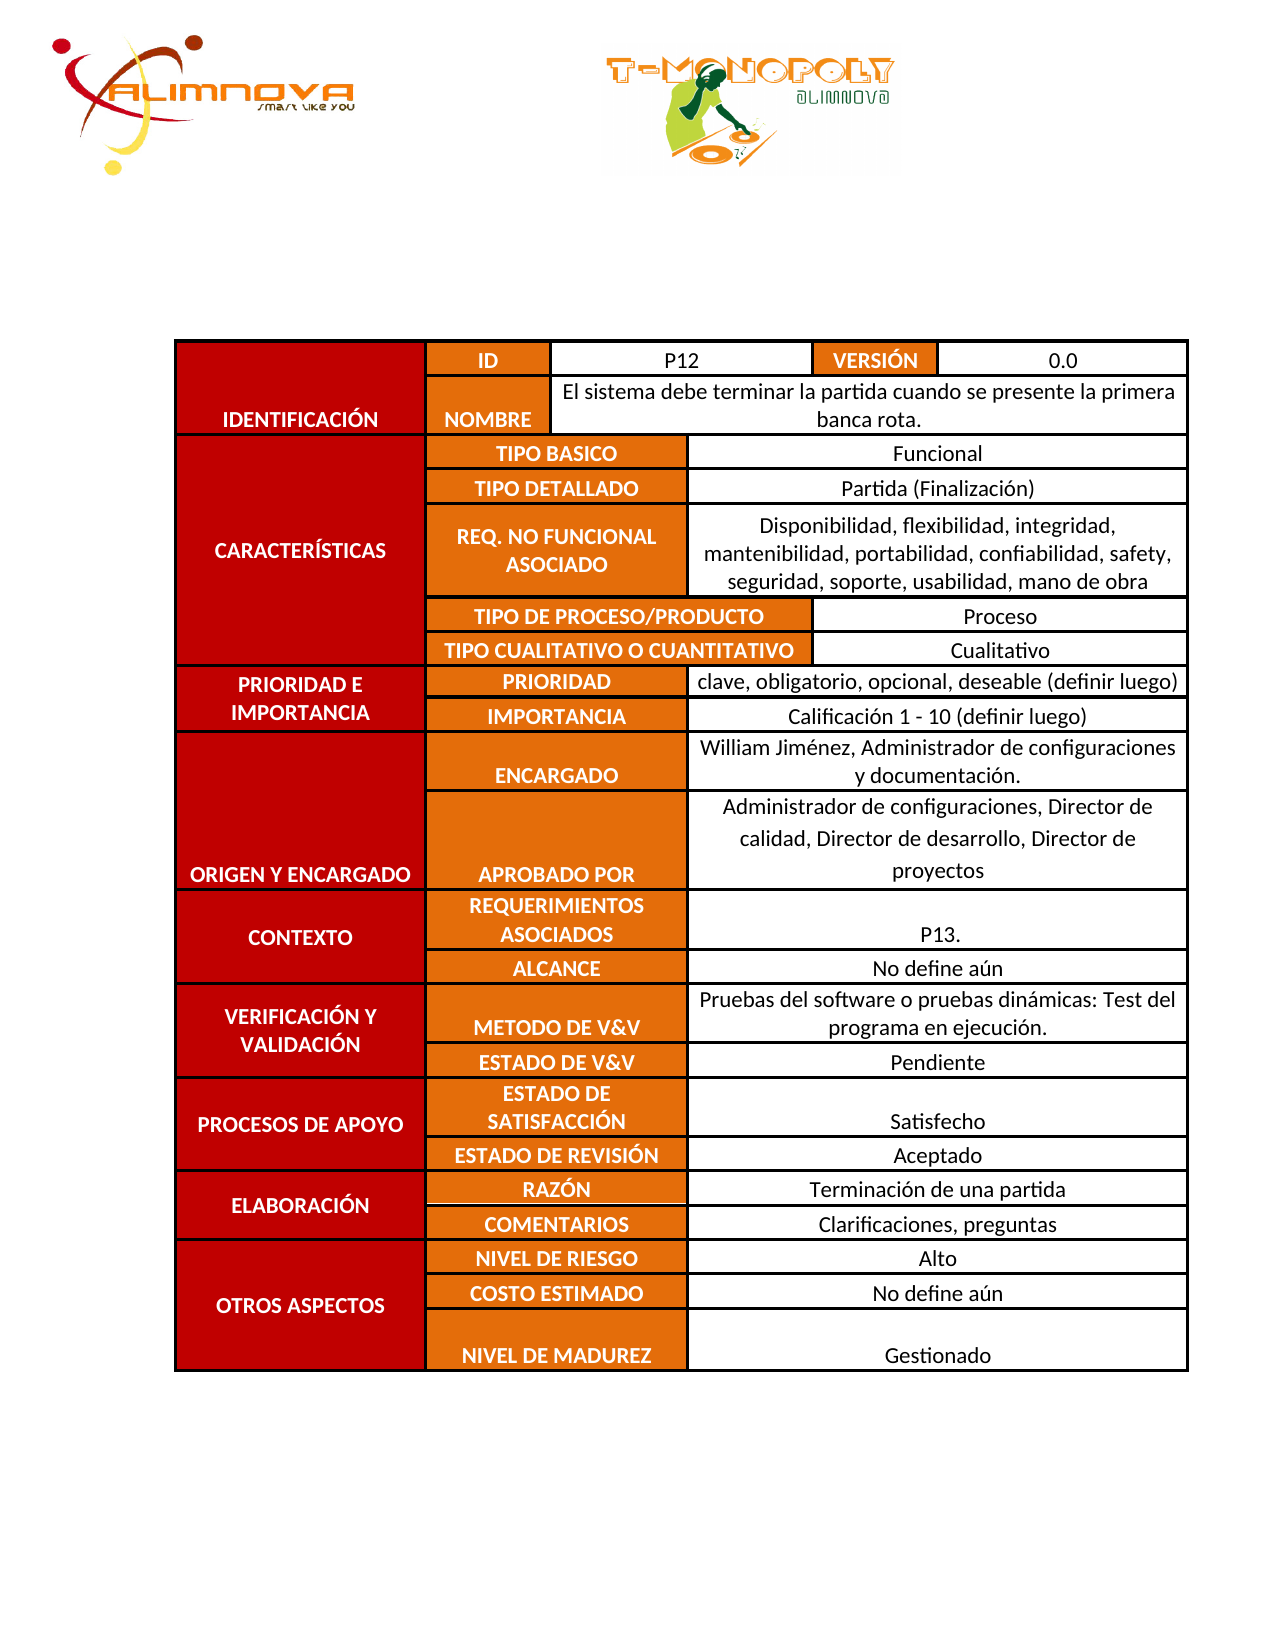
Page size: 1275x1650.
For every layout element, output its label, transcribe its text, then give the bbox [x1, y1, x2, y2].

table_header VERSIÓN [814, 343, 936, 374]
table_cell CARACTERÍSTICAS [177, 436, 424, 664]
table_header 0.0 [939, 343, 1186, 374]
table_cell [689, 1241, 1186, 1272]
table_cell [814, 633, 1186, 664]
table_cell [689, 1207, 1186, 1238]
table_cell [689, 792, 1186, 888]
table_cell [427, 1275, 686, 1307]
picture [48, 33, 356, 177]
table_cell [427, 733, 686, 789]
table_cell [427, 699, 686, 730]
table_cell TIPO DETALLADO [427, 470, 686, 502]
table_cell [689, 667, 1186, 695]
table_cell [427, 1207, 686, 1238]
table_header P12 [552, 343, 811, 374]
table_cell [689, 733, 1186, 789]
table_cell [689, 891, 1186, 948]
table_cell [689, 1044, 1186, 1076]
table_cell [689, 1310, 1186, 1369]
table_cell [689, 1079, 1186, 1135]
table_cell Partida (Finalización) [689, 470, 1186, 502]
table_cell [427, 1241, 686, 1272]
table_header IDENTIFICACIÓN [177, 343, 424, 433]
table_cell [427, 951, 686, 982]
table_cell TIPO BASICO [427, 436, 686, 467]
picture [601, 43, 902, 176]
table_cell REQ. NO FUNCIONAL ASOCIADO [427, 505, 686, 595]
table_cell Disponibilidad, flexibilidad, integridad, mantenibilidad, portabilidad, confiabilidad, safety, seguridad, soporte, usabilidad, mano de obra [689, 505, 1186, 595]
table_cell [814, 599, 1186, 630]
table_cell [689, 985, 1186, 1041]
table_cell El sistema debe terminar la partida cuando se presente la primera banca rota. [552, 377, 1186, 433]
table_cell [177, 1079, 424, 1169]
table_header ID [427, 343, 549, 374]
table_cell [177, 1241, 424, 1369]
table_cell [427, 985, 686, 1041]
table_cell Funcional [689, 436, 1186, 467]
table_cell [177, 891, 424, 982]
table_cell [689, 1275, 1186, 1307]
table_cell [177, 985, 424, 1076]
table_cell NOMBRE [427, 377, 549, 433]
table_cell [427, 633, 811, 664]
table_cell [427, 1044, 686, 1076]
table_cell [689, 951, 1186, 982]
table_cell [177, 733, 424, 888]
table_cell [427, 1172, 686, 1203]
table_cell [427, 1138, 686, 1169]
table_cell TIPO DE PROCESO/PRODUCTO [427, 599, 811, 630]
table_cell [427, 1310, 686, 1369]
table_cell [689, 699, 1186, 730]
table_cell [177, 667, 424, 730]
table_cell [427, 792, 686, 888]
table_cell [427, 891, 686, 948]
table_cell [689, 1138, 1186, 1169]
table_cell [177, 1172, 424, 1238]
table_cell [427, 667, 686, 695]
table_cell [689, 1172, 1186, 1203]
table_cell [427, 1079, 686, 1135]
